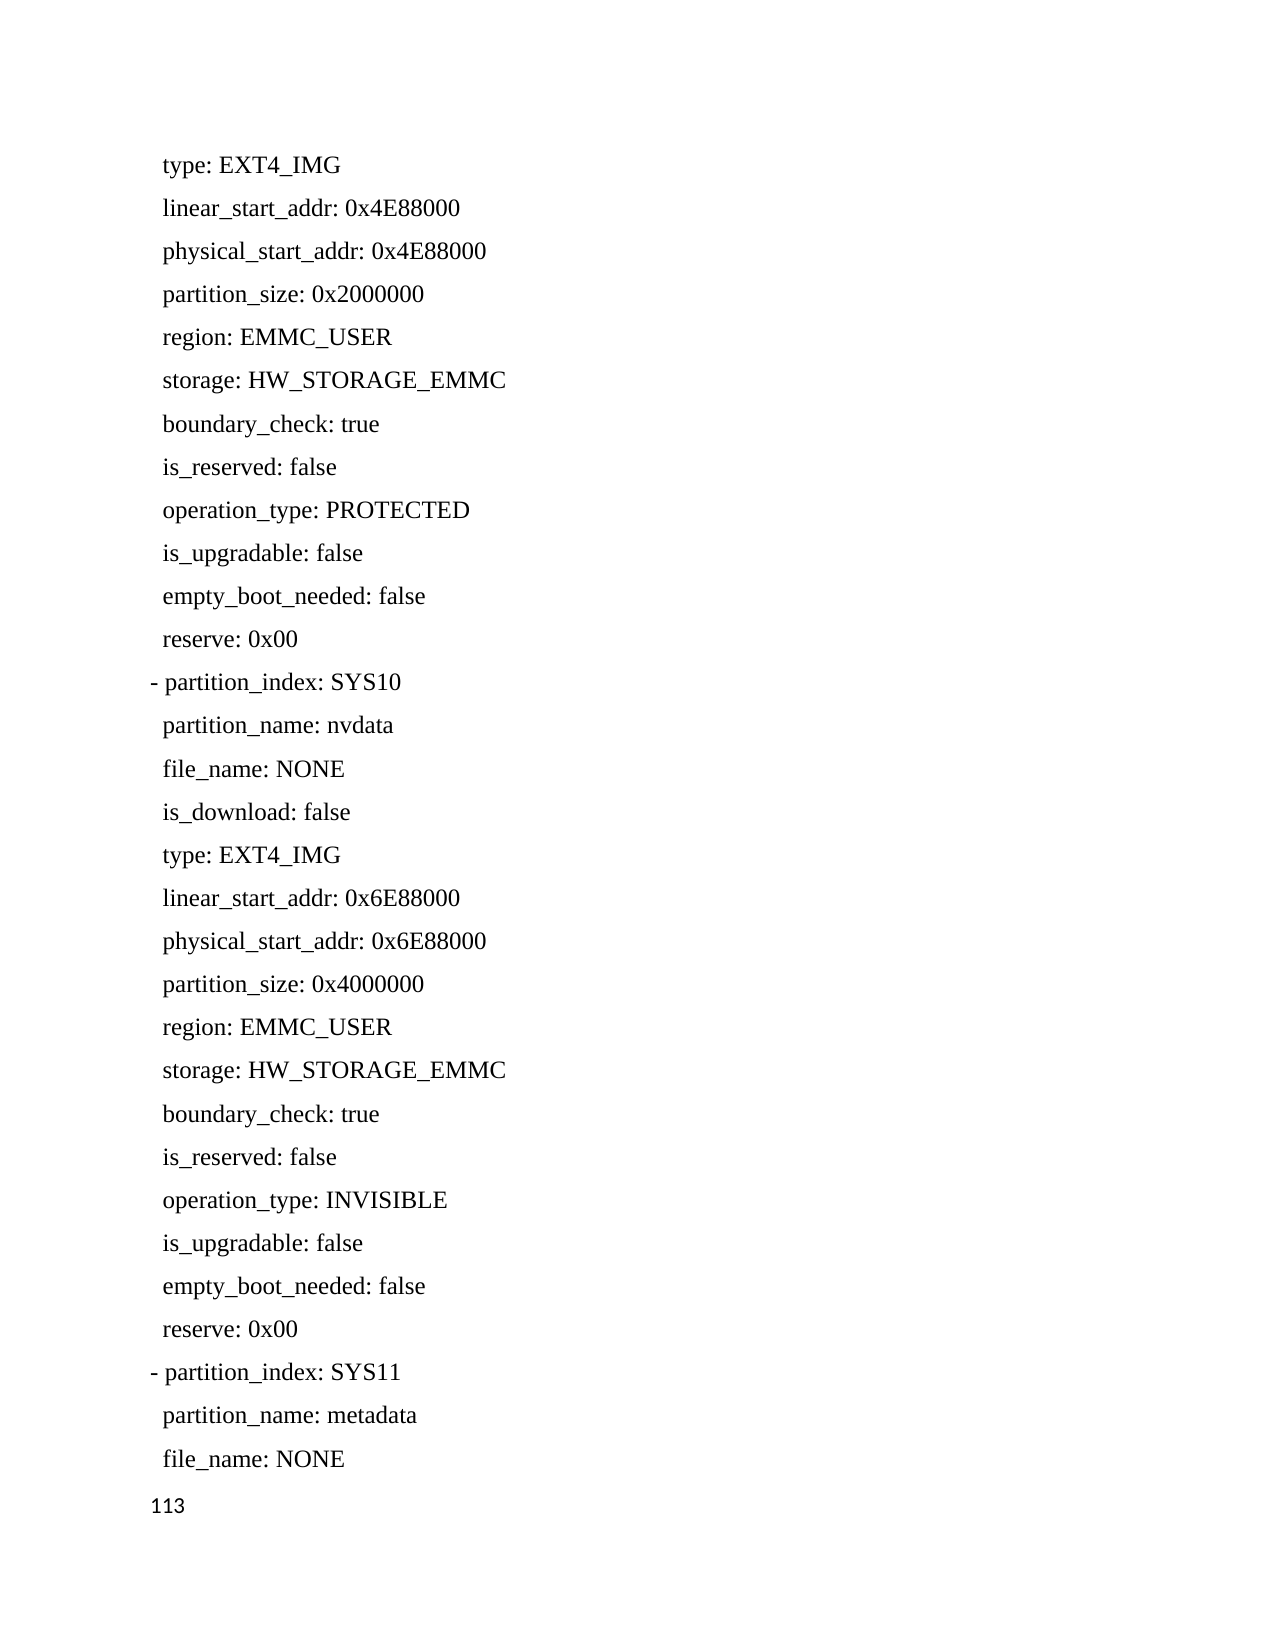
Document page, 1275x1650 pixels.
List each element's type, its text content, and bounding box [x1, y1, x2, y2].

text operation_type: INVISIBLE [150, 1185, 1125, 1214]
text type: EXT4_IMG [150, 840, 1125, 869]
text linear_start_addr: 0x4E88000 [150, 193, 1125, 222]
text file_name: NONE [150, 1444, 1125, 1472]
text storage: HW_STORAGE_EMMC [150, 1056, 1125, 1084]
text - partition_index: SYS10 [150, 667, 1125, 696]
text physical_start_addr: 0x4E88000 [150, 236, 1125, 265]
text region: EMMC_USER [150, 322, 1125, 351]
text boundary_check: true [150, 409, 1125, 437]
text reserve: 0x00 [150, 624, 1125, 653]
text partition_name: nvdata [150, 711, 1125, 739]
text boundary_check: true [150, 1099, 1125, 1127]
text empty_boot_needed: false [150, 581, 1125, 610]
text reserve: 0x00 [150, 1314, 1125, 1343]
text is_download: false [150, 797, 1125, 826]
text partition_size: 0x4000000 [150, 969, 1125, 998]
text region: EMMC_USER [150, 1012, 1125, 1041]
text partition_size: 0x2000000 [150, 279, 1125, 308]
text - partition_index: SYS11 [150, 1357, 1125, 1386]
text is_reserved: false [150, 452, 1125, 481]
text partition_name: metadata [150, 1401, 1125, 1429]
text is_upgradable: false [150, 538, 1125, 567]
text type: EXT4_IMG [150, 150, 1125, 179]
text is_reserved: false [150, 1142, 1125, 1171]
text file_name: NONE [150, 754, 1125, 782]
text empty_boot_needed: false [150, 1271, 1125, 1300]
text linear_start_addr: 0x6E88000 [150, 883, 1125, 912]
text physical_start_addr: 0x6E88000 [150, 926, 1125, 955]
text storage: HW_STORAGE_EMMC [150, 366, 1125, 394]
text operation_type: PROTECTED [150, 495, 1125, 524]
text is_upgradable: false [150, 1228, 1125, 1257]
